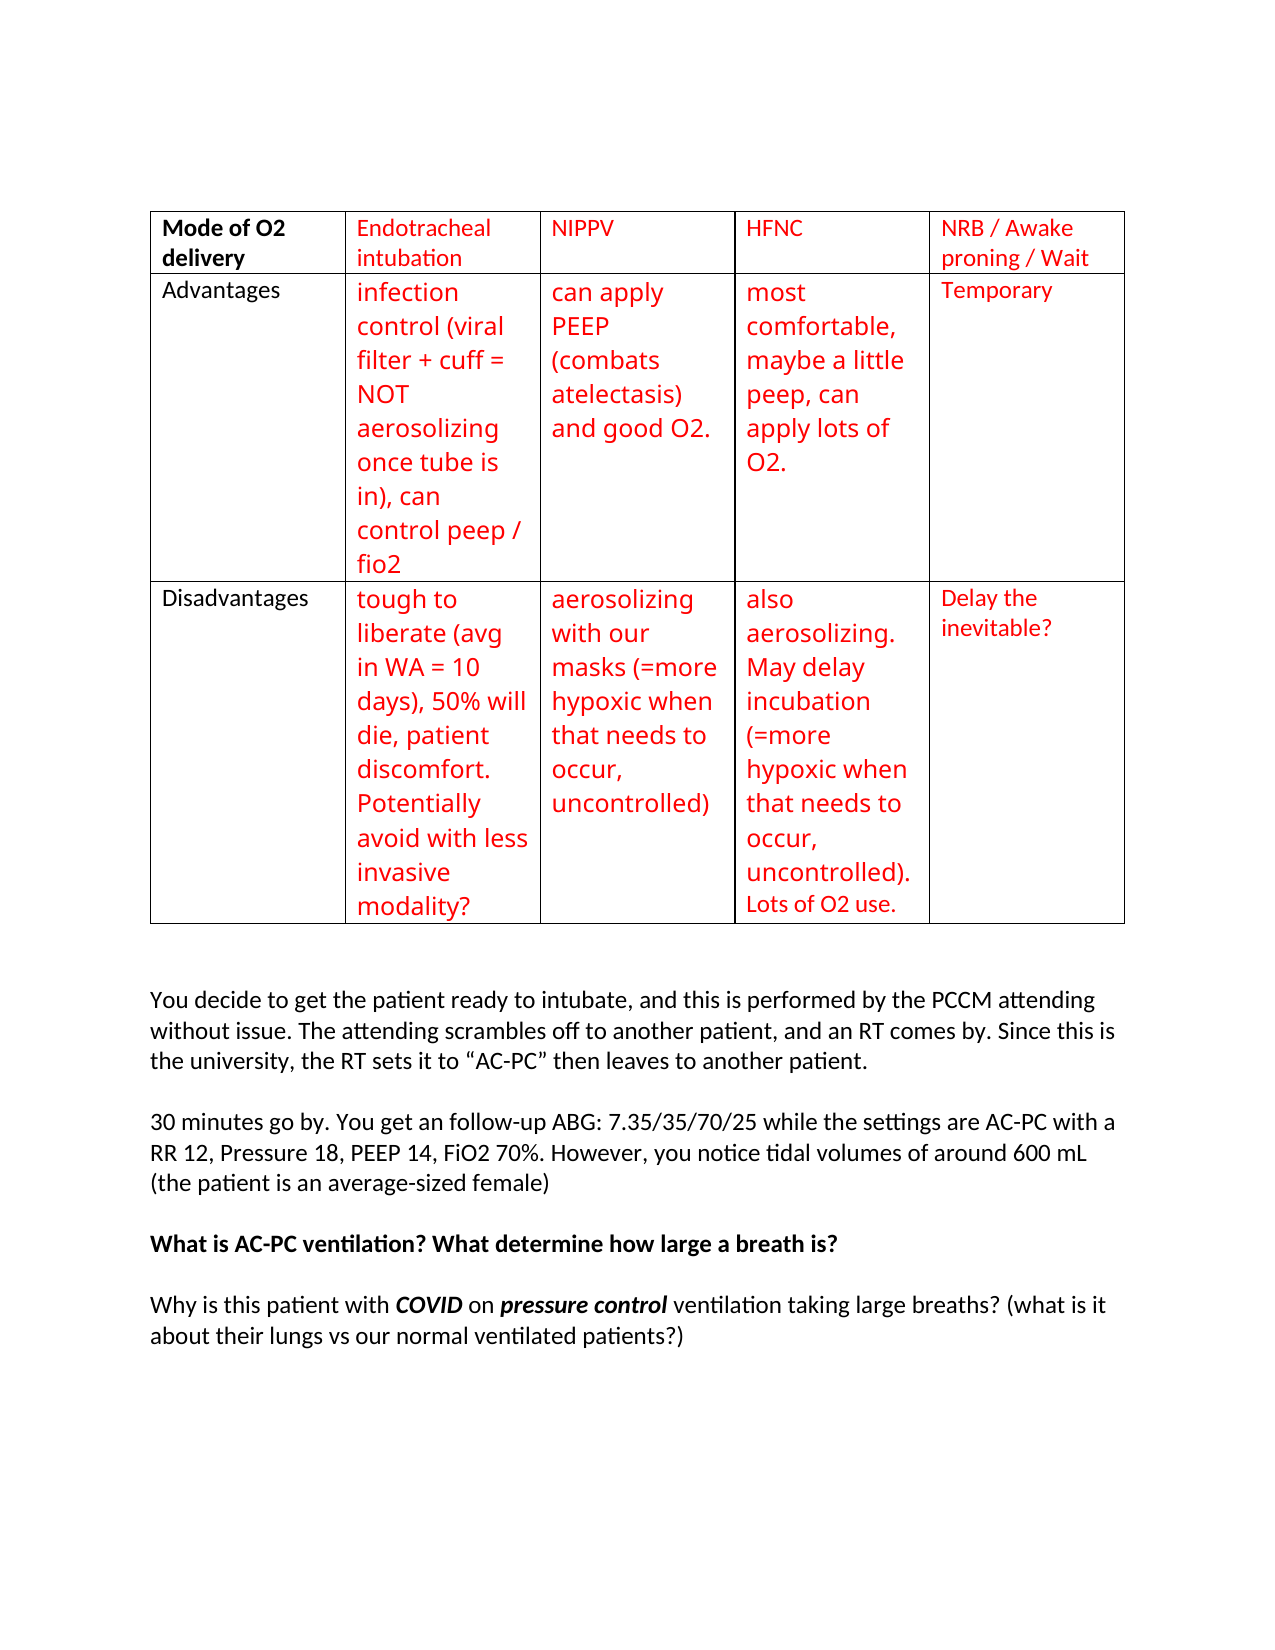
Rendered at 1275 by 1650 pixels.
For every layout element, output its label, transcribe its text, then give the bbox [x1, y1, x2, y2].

table_header NIPPV [541, 212, 734, 273]
text Why is this patient with COVID on pressure control ventilation taking large breaths? (what is it about their lungs vs our normal ventilated patients?) [150, 1290, 1125, 1351]
table_cell aerosolizing with our masks (=more hypoxic when that needs to occur, uncontrolled) [541, 582, 734, 922]
table_header NRB / Awake proning / Wait [930, 212, 1124, 273]
table_cell most comfortable, maybe a little peep, can apply lots of O2. [736, 274, 929, 581]
table_header HFNC [736, 212, 929, 273]
table_cell also aerosolizing. May delay incubation (=more hypoxic when that needs to occur, uncontrolled). Lots of O2 use. [736, 582, 929, 922]
table_cell infection control (viral filter + cuff = NOT aerosolizing once tube is in), can control peep / fio2 [346, 274, 540, 581]
text What is AC-PC ventilation? What determine how large a breath is? [150, 1229, 1125, 1259]
text 30 minutes go by. You get an follow-up ABG: 7.35/35/70/25 while the settings are AC-PC with a RR 12, Pressure 18, PEEP 14, FiO2 70%. However, you notice tidal volumes of around 600 mL (the patient is an average-sized female) [150, 1107, 1125, 1198]
table_cell Disadvantages [151, 582, 345, 922]
text You decide to get the patient ready to intubate, and this is performed by the PCCM attending without issue. The attending scrambles off to another patient, and an RT comes by. Since this is the university, the RT sets it to “AC-PC” then leaves to another patient. [150, 984, 1125, 1076]
table_cell Advantages [151, 274, 345, 581]
table_cell can apply PEEP (combats atelectasis) and good O2. [541, 274, 734, 581]
table_cell Temporary [930, 274, 1124, 581]
table_header Endotracheal intubation [346, 212, 540, 273]
table_cell Delay the inevitable? [930, 582, 1124, 922]
table_header Mode of O2 delivery [151, 212, 345, 273]
table_cell tough to liberate (avg in WA = 10 days), 50% will die, patient discomfort. Potentially avoid with less invasive modality? [346, 582, 540, 922]
